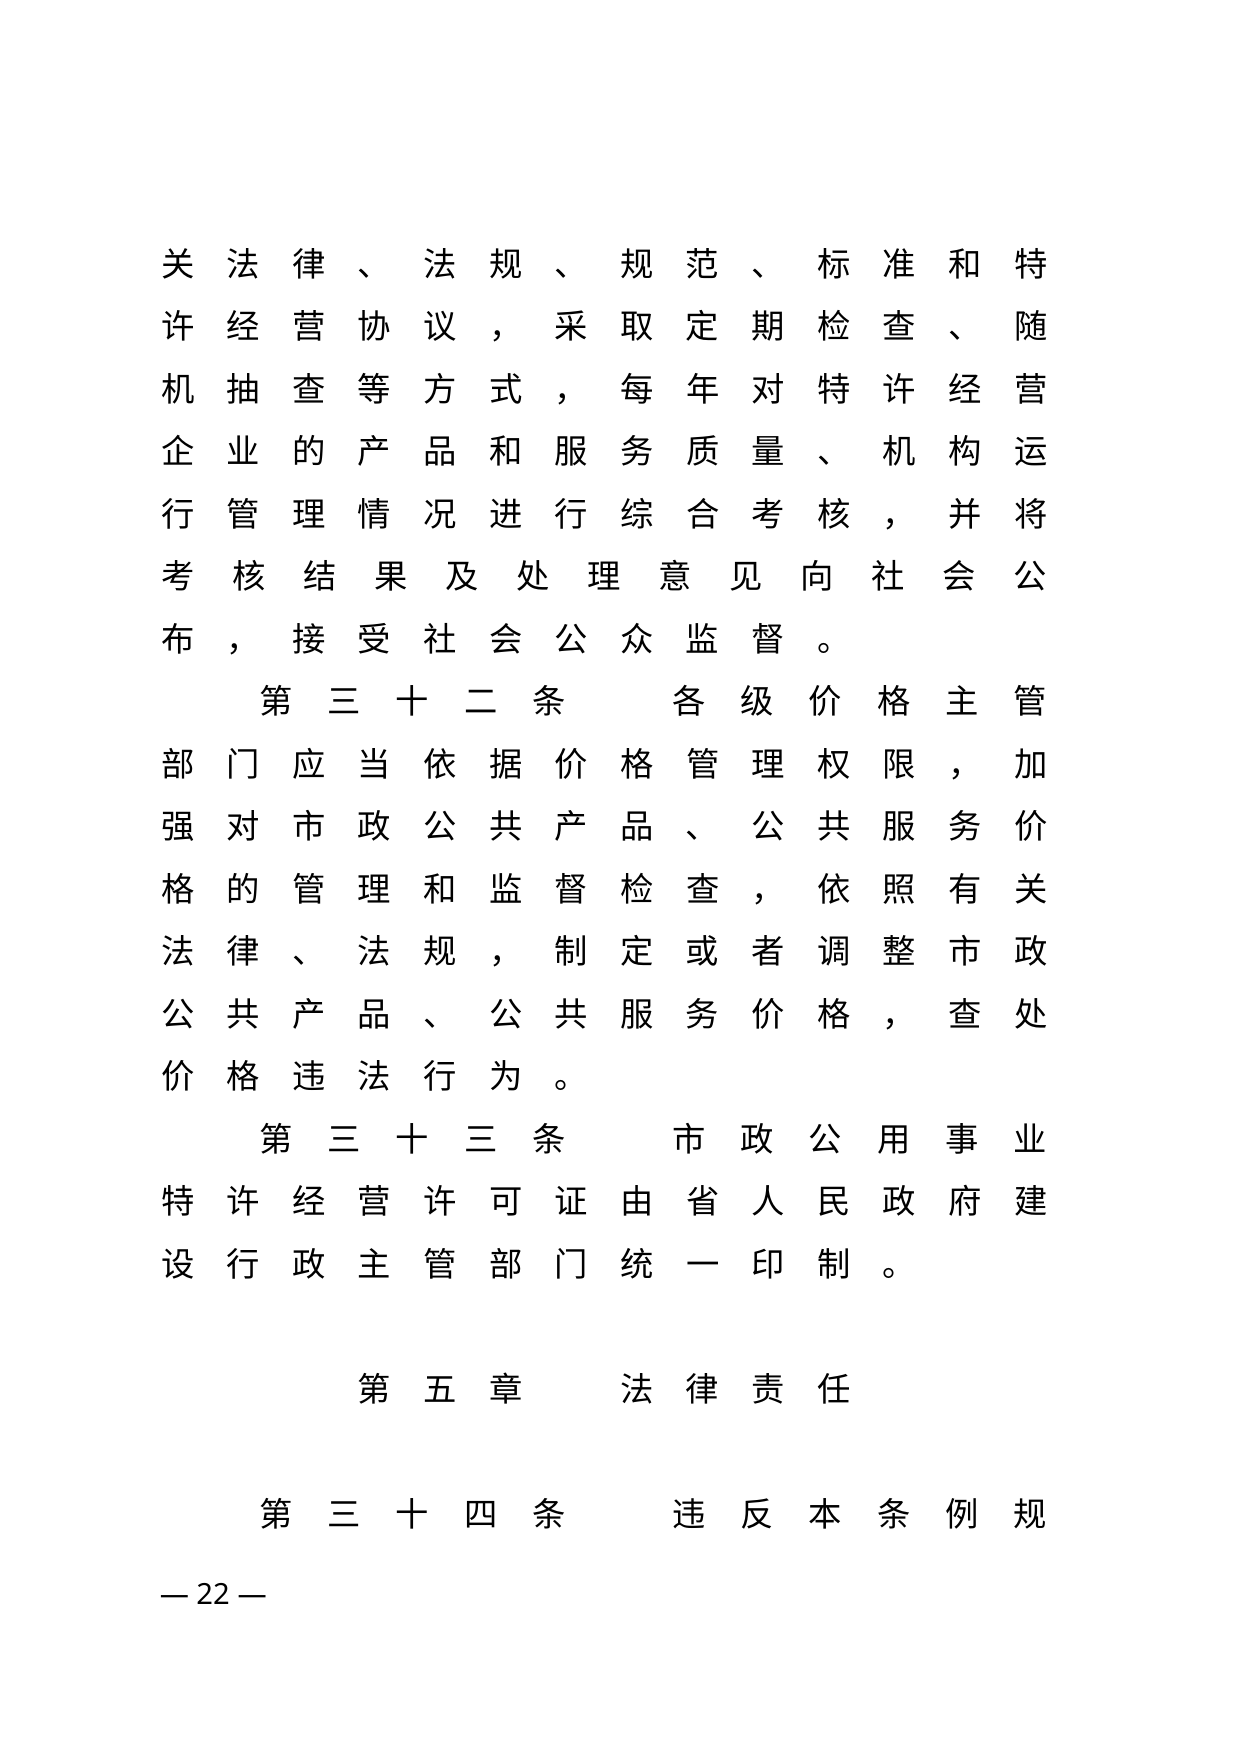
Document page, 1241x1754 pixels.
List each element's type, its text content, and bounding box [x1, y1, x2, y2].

text 第五章 法律责任 [161, 1356, 1079, 1418]
text 第三十二条 各级价格主管部门应当依据价格管理权限，加强对市政公共产品、公共服务价格的管理和监督检查，依照有关法律、法规，制定或者调整市政公共产品、公共服务价格，查处价格违法行为。 [161, 668, 1079, 1106]
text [161, 231, 1079, 668]
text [161, 1481, 1079, 1543]
text 第三十三条 市政公用事业特许经营许可证由省人民政府建设行政主管部门统一印制。 [161, 1106, 1079, 1293]
